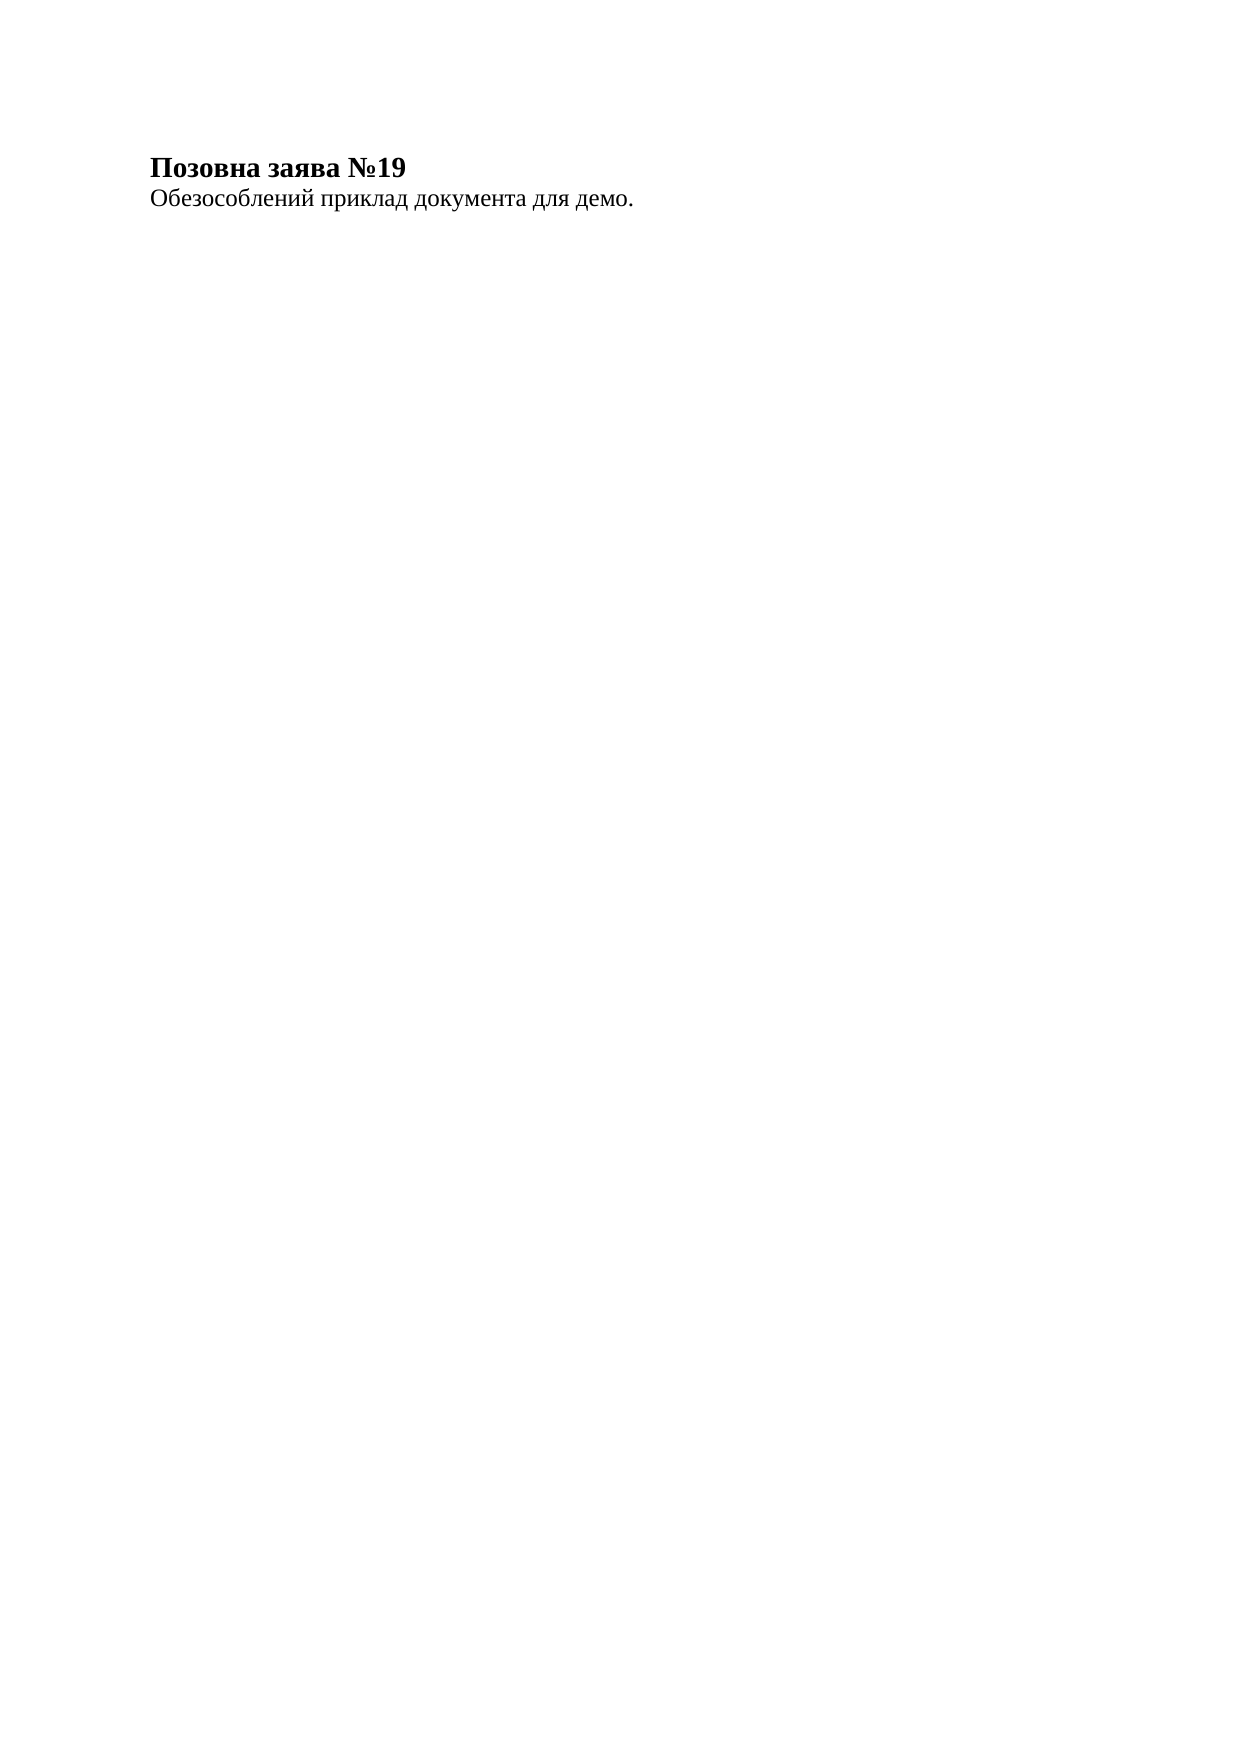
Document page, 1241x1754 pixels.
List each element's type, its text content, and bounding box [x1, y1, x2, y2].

text Обезособлений приклад документа для демо. [150, 183, 1090, 212]
text Позовна заява №19 [150, 150, 1090, 183]
